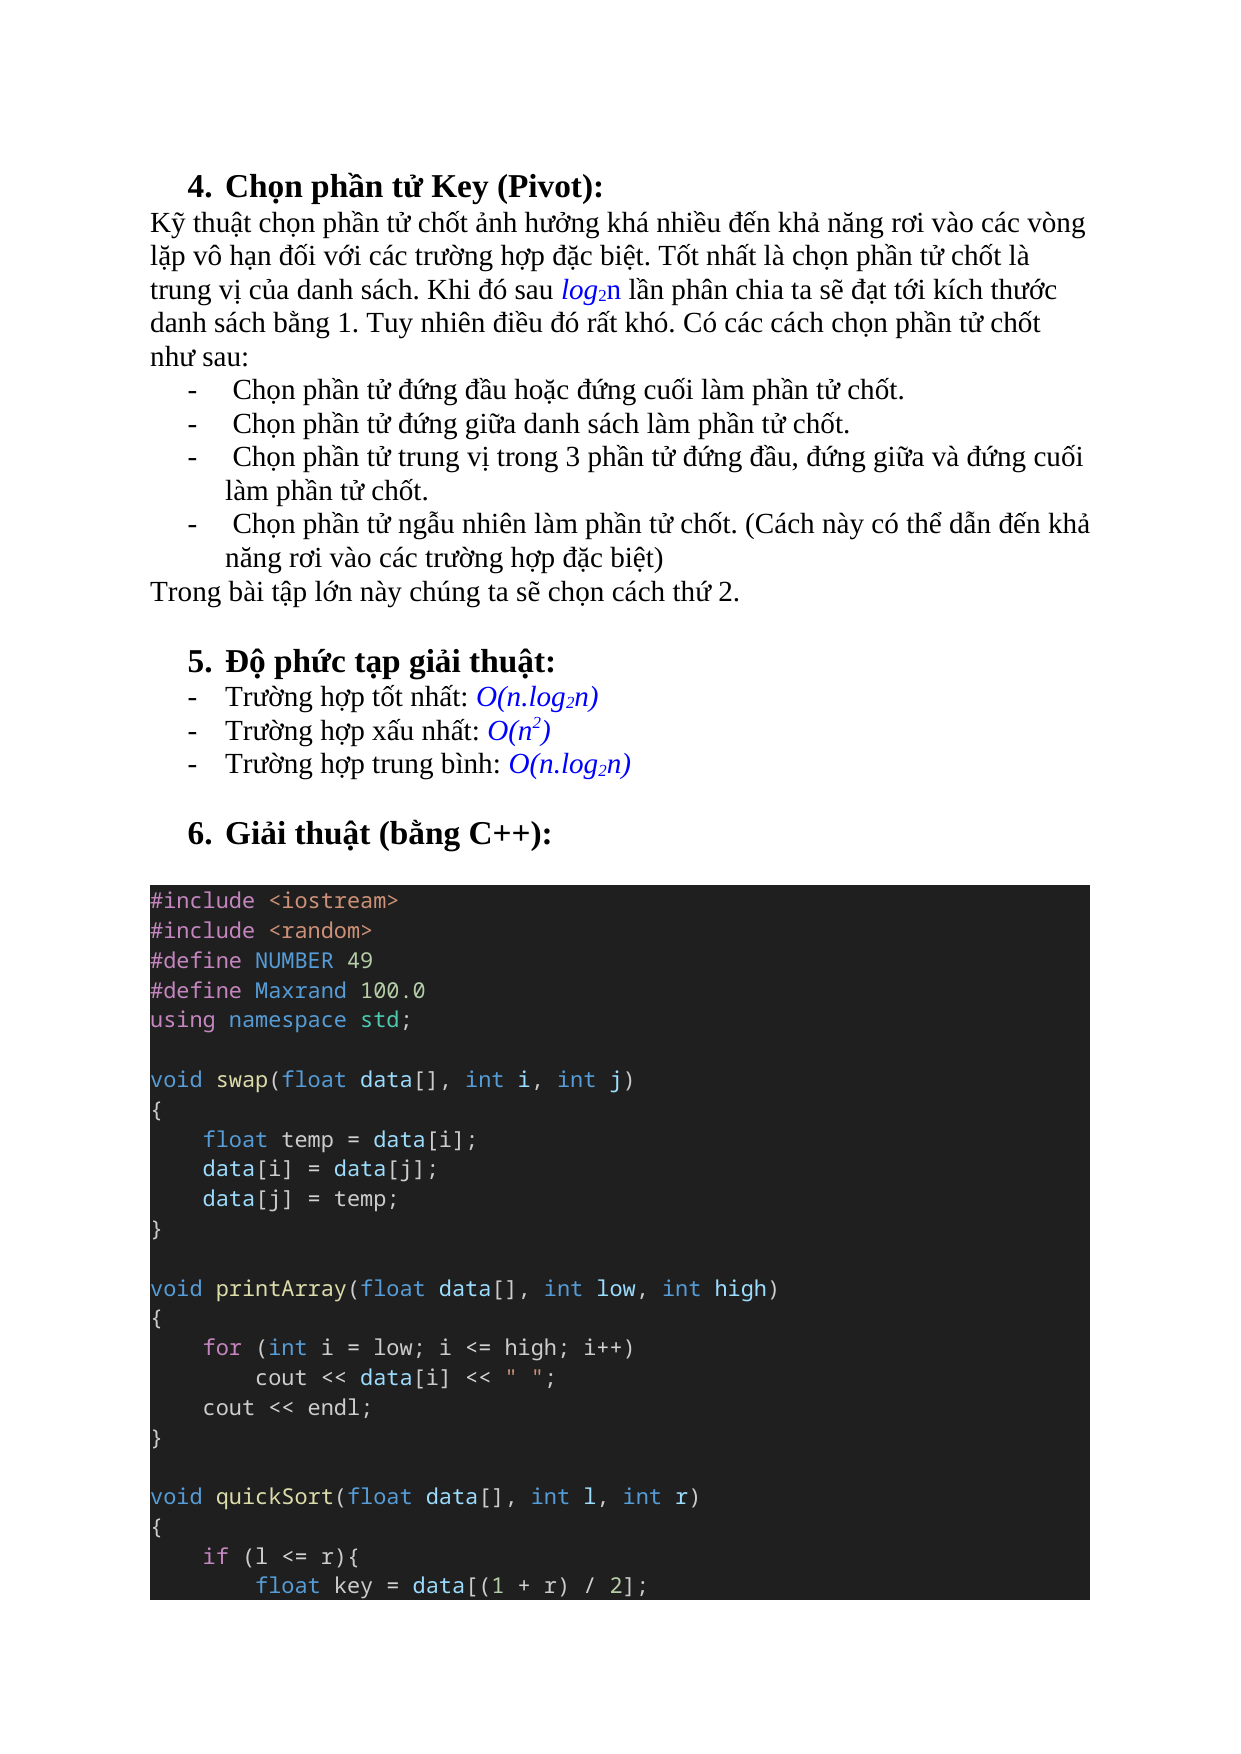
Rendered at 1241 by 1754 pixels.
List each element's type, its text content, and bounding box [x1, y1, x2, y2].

list Trường hợp xấu nhất: O(n2) [187, 713, 1090, 746]
list Chọn phần tử đứng giữa danh sách làm phần tử chốt. [187, 406, 1090, 439]
text { [150, 1302, 1090, 1332]
text #include <random> [150, 915, 1090, 945]
list Chọn phần tử đứng đầu hoặc đứng cuối làm phần tử chốt. [187, 372, 1090, 406]
text cout << endl; [150, 1392, 1090, 1421]
text data[i] = data[j]; [150, 1153, 1090, 1183]
list Chọn phần tử Key (Pivot): [187, 166, 1090, 205]
text void swap(float data[], int i, int j) [150, 1064, 1090, 1094]
text void quickSort(float data[], int l, int r) [150, 1481, 1090, 1511]
text #include <iostream> [150, 885, 1090, 915]
text { [150, 1511, 1090, 1541]
text } [150, 1213, 1090, 1243]
list Chọn phần tử trung vị trong 3 phần tử đứng đầu, đứng giữa và đứng cuối làm phần tử chốt. [187, 439, 1090, 507]
text Kỹ thuật chọn phần tử chốt ảnh hưởng khá nhiều đến khả năng rơi vào các vòng lặp vô hạn đối với các trường hợp đặc biệt. Tốt nhất là chọn phần tử chốt là trung vị của danh sách. Khi đó sau log2n lần phân chia ta sẽ đạt tới kích thước danh sách bằng 1. Tuy nhiên điều đó rất khó. Có các cách chọn phần tử chốt như sau: [150, 205, 1090, 372]
text #define NUMBER 49 [150, 945, 1090, 974]
list Trường hợp trung bình: O(n.log2n) [187, 746, 1090, 780]
text float key = data[(1 + r) / 2]; [150, 1570, 1090, 1600]
list Độ phức tạp giải thuật: [187, 641, 1090, 679]
text data[j] = temp; [150, 1183, 1090, 1213]
text for (int i = low; i <= high; i++) [150, 1332, 1090, 1362]
list Giải thuật (bằng C++): [187, 813, 1090, 852]
text using namespace std; [150, 1004, 1090, 1034]
text #define Maxrand 100.0 [150, 974, 1090, 1004]
text } [150, 1421, 1090, 1451]
list Chọn phần tử ngẫu nhiên làm phần tử chốt. (Cách này có thể dẫn đến khả năng rơi vào các trường hợp đặc biệt) [187, 507, 1090, 574]
text { [150, 1094, 1090, 1123]
text Trong bài tập lớn này chúng ta sẽ chọn cách thứ 2. [150, 574, 1090, 607]
text if (l <= r){ [150, 1541, 1090, 1570]
text cout << data[i] << " "; [150, 1362, 1090, 1392]
text void printArray(float data[], int low, int high) [150, 1272, 1090, 1302]
text float temp = data[i]; [150, 1123, 1090, 1153]
list Trường hợp tốt nhất: O(n.log2n) [187, 679, 1090, 713]
